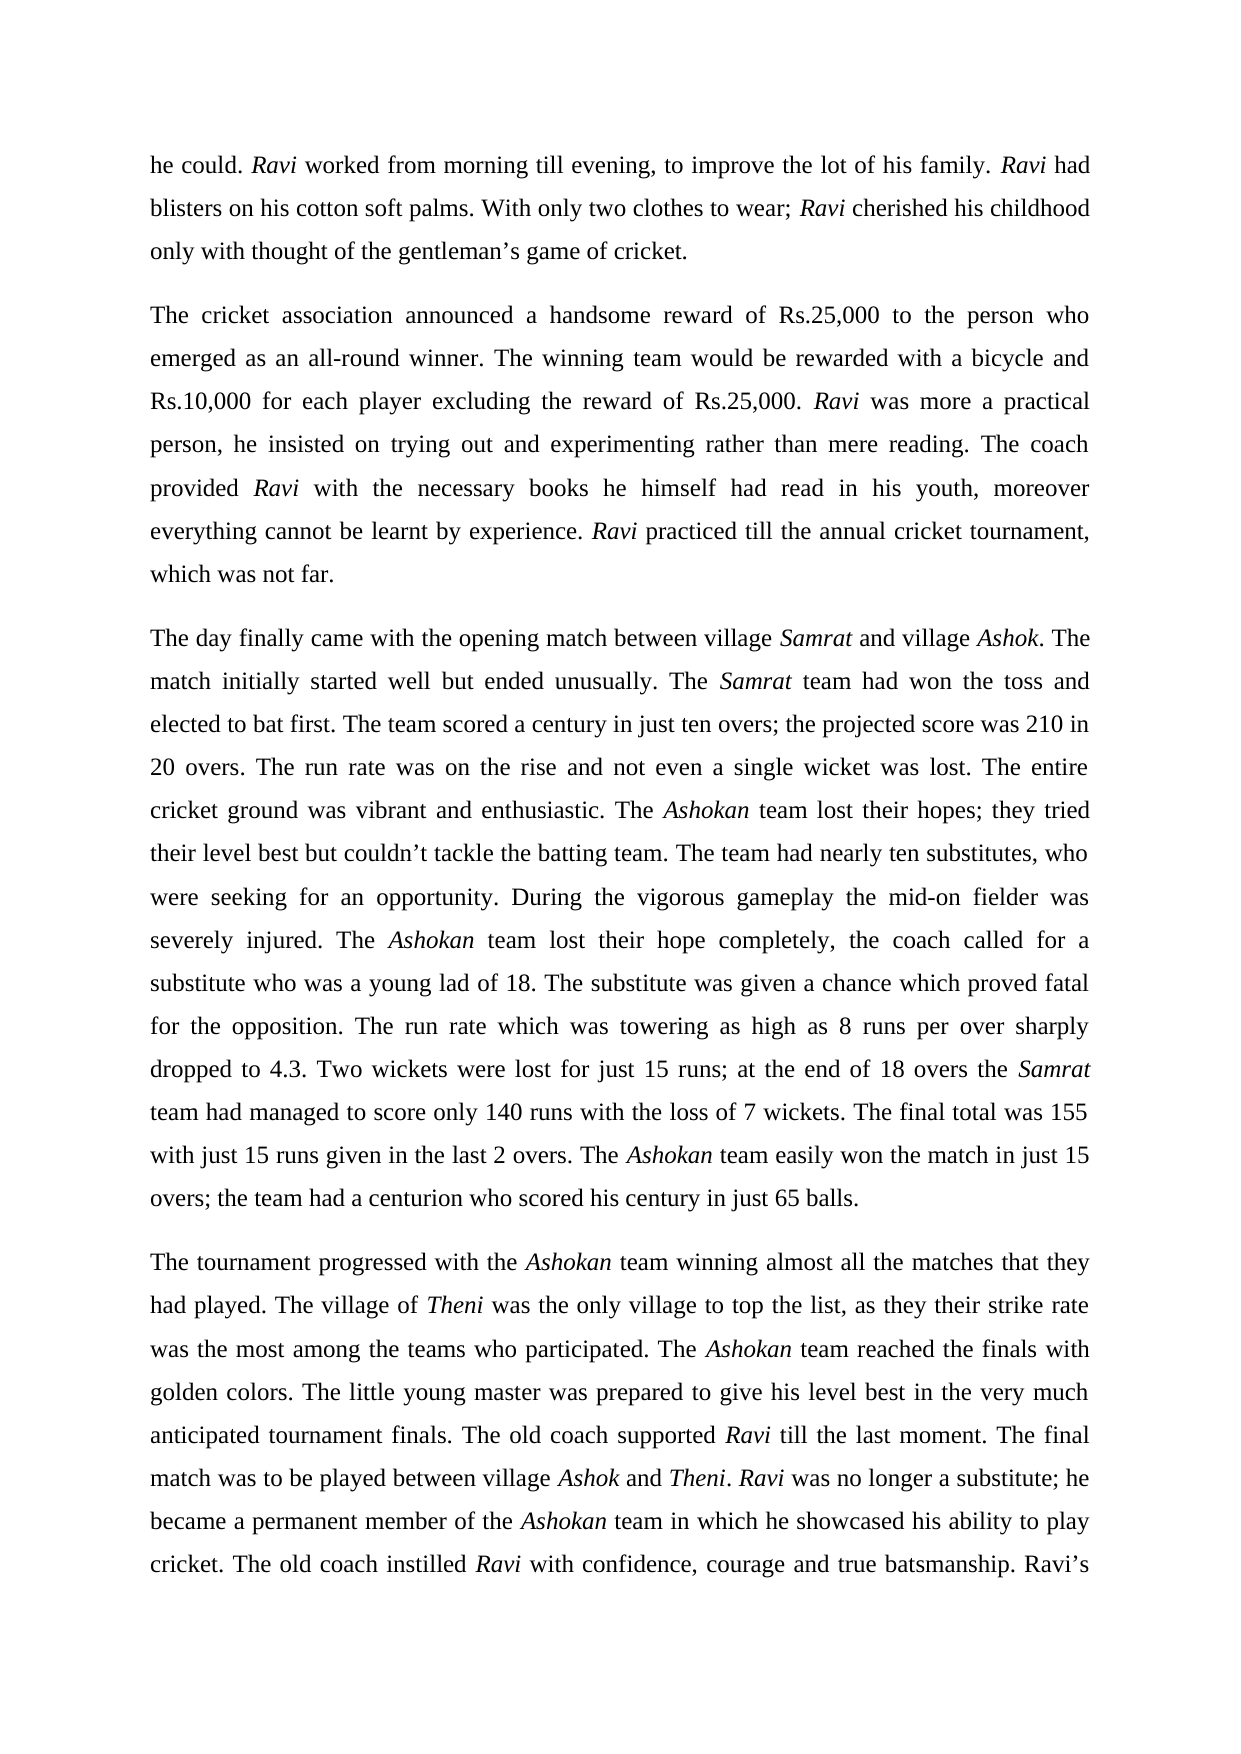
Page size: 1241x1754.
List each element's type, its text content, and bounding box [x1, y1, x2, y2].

text The day finally came with the opening match between village Samrat and village Ashok. The match initially started well but ended unusually. The Samrat team had won the toss and elected to bat first. The team scored a century in just ten overs; the projected score was 210 in 20 overs. The run rate was on the rise and not even a single wicket was lost. The entire cricket ground was vibrant and enthusiastic. The Ashokan team lost their hopes; they tried their level best but couldn’t tackle the batting team. The team had nearly ten substitutes, who were seeking for an opportunity. During the vigorous gameplay the mid-on fielder was severely injured. The Ashokan team lost their hope completely, the coach called for a substitute who was a young lad of 18. The substitute was given a chance which proved fatal for the opposition. The run rate which was towering as high as 8 runs per over sharply dropped to 4.3. Two wickets were lost for just 15 runs; at the end of 18 overs the Samrat team had managed to score only 140 runs with the loss of 7 wickets. The final total was 155 with just 15 runs given in the last 2 overs. The Ashokan team easily won the match in just 15 overs; the team had a centurion who scored his century in just 65 balls. [150, 623, 1090, 1212]
text The cricket association announced a handsome reward of Rs.25,000 to the person who emerged as an all-round winner. The winning team would be rewarded with a bicycle and Rs.10,000 for each player excluding the reward of Rs.25,000. Ravi was more a practical person, he insisted on trying out and experimenting rather than mere reading. The coach provided Ravi with the necessary books he himself had read in his youth, moreover everything cannot be learnt by experience. Ravi practiced till the annual cricket tournament, which was not far. [150, 300, 1090, 588]
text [150, 150, 1090, 265]
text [150, 1247, 1090, 1578]
